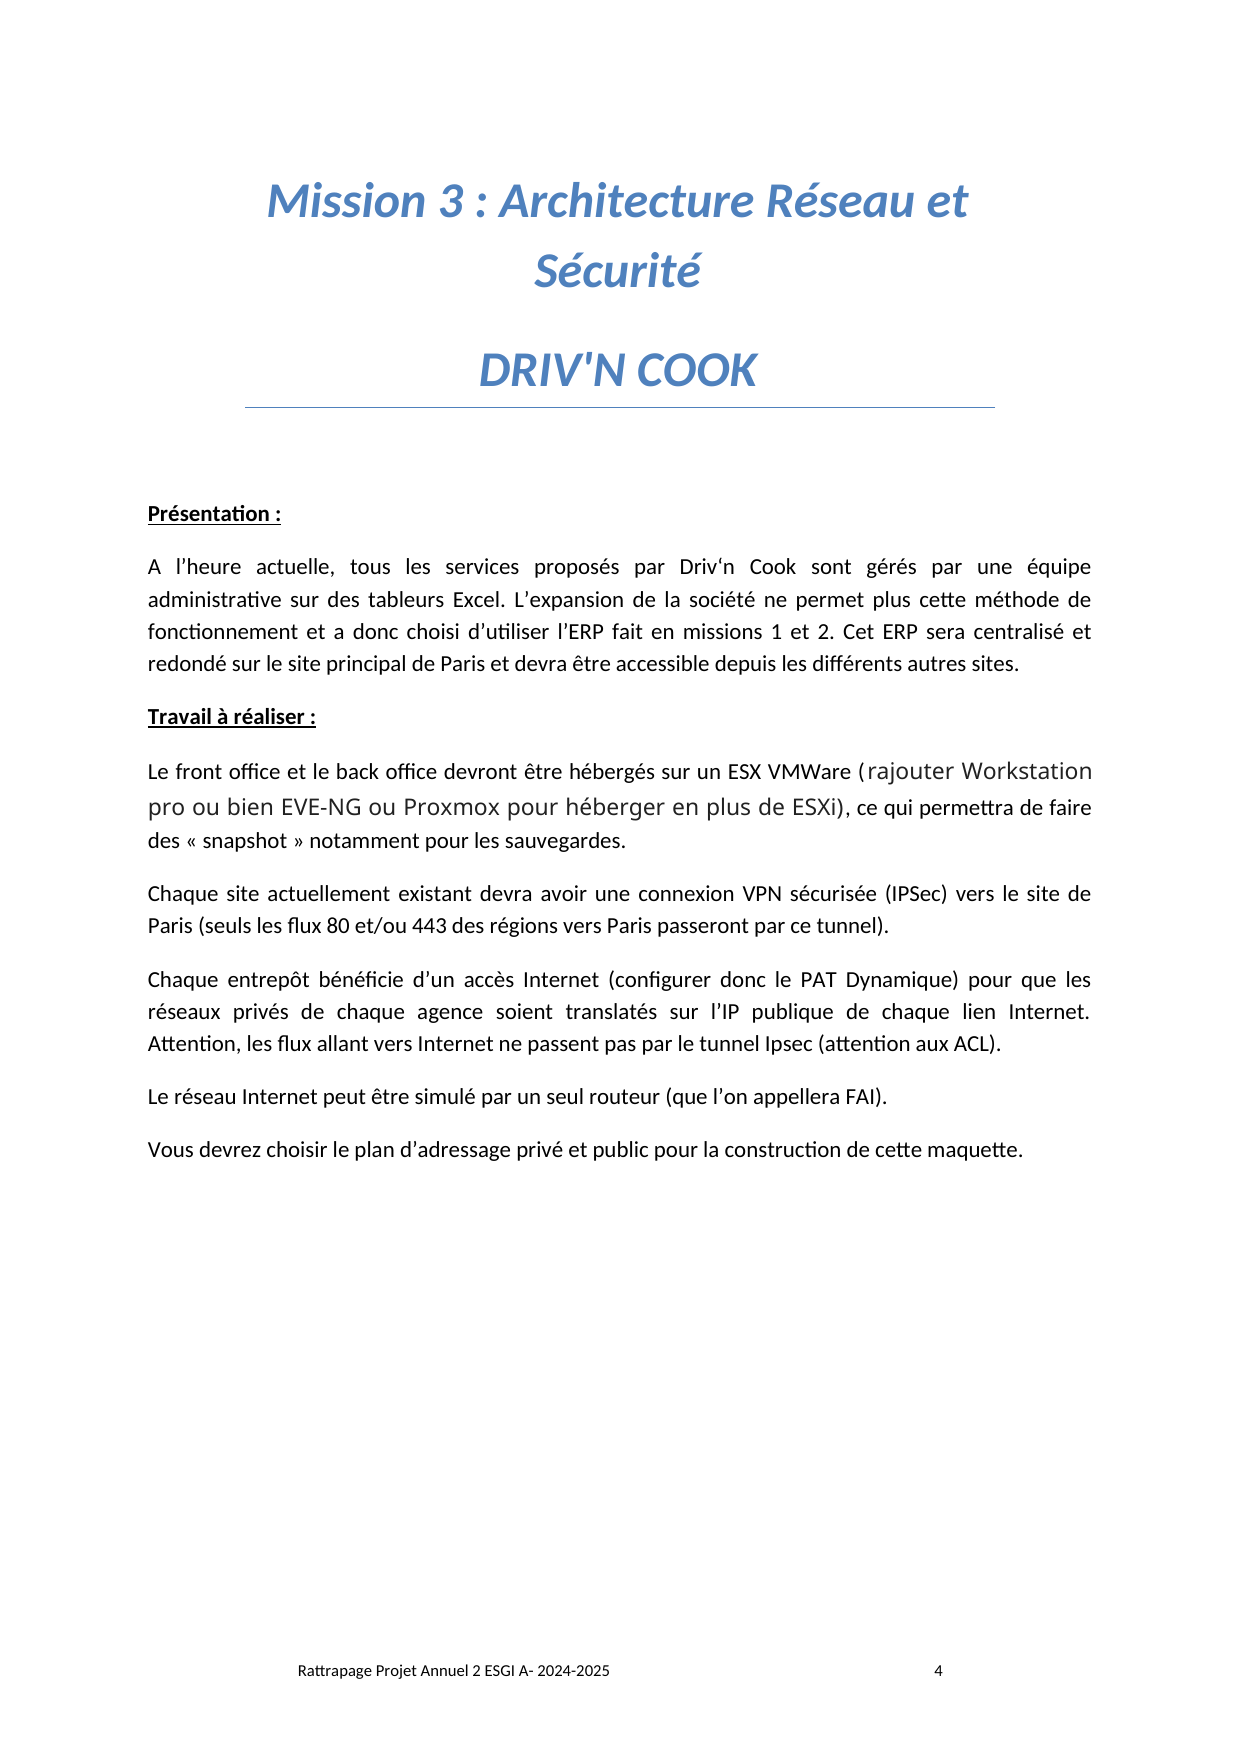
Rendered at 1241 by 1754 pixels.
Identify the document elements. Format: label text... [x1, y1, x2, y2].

text Le front office et le back office devront être hébergés sur un ESX VMWare (rajouter Workstation pro ou bien EVE-NG ou Proxmox pour héberger en plus de ESXi), ce qui permettra de faire des « snapshot » notamment pour les sauvegardes. [148, 755, 1093, 854]
text Le réseau Internet peut être simulé par un seul routeur (que l’on appellera FAI). [148, 1082, 1093, 1110]
text Travail à réaliser : [148, 702, 1093, 730]
text A l’heure actuelle, tous les services proposés par Driv‘n Cook sont gérés par une équipe administrative sur des tableurs Excel. L’expansion de la société ne permet plus cette méthode de fonctionnement et a donc choisi d’utiliser l’ERP fait en missions 1 et 2. Cet ERP sera centralisé et redondé sur le site principal de Paris et devra être accessible depuis les différents autres sites. [148, 552, 1093, 677]
text DRIV'N COOK [245, 338, 995, 407]
text Vous devrez choisir le plan d’adressage privé et public pour la construction de cette maquette. [148, 1135, 1093, 1163]
text Chaque entrepôt bénéficie d’un accès Internet (configurer donc le PAT Dynamique) pour que les réseaux privés de chaque agence soient translatés sur l’IP publique de chaque lien Internet. Attention, les flux allant vers Internet ne passent pas par le tunnel Ipsec (attention aux ACL). [148, 965, 1093, 1057]
text Chaque site actuellement existant devra avoir une connexion VPN sécurisée (IPSec) vers le site de Paris (seuls les flux 80 et/ou 443 des régions vers Paris passeront par ce tunnel). [148, 879, 1093, 940]
text Mission 3 : Architecture Réseau et Sécurité [245, 168, 995, 299]
text Présentation : [148, 499, 1093, 527]
